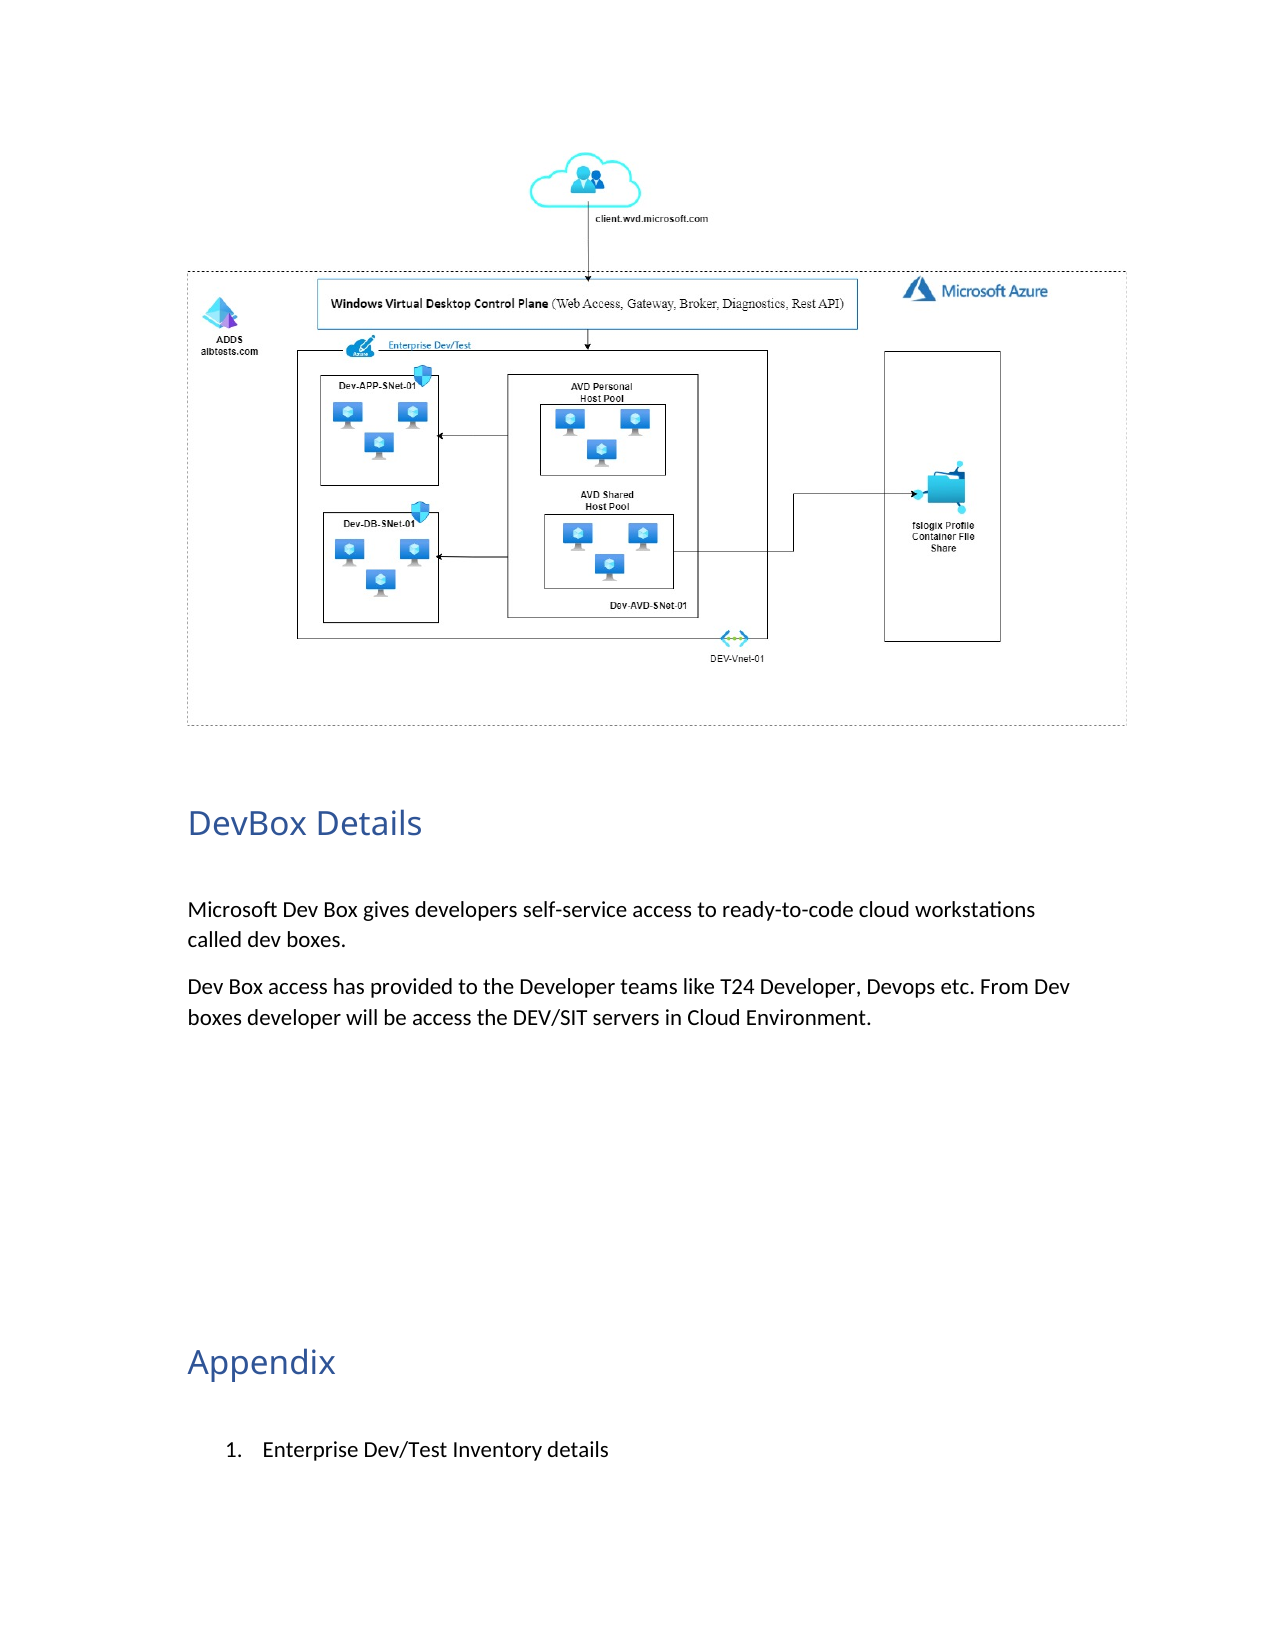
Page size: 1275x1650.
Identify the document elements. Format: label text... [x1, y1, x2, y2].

text Microsoft Dev Box gives developers self-service access to ready-to-code cloud workstations called dev boxes. [187, 895, 1087, 953]
text Dev Box access has provided to the Developer teams like T24 Developer, Devops etc. From Dev boxes developer will be access the DEV/SIT servers in Cloud Environment. [187, 972, 1087, 1031]
picture [187, 150, 1127, 726]
subtitle DevBox Details [187, 799, 1087, 845]
list Enterprise Dev/Test Inventory details [225, 1435, 1087, 1463]
subtitle Appendix [187, 1339, 1087, 1384]
